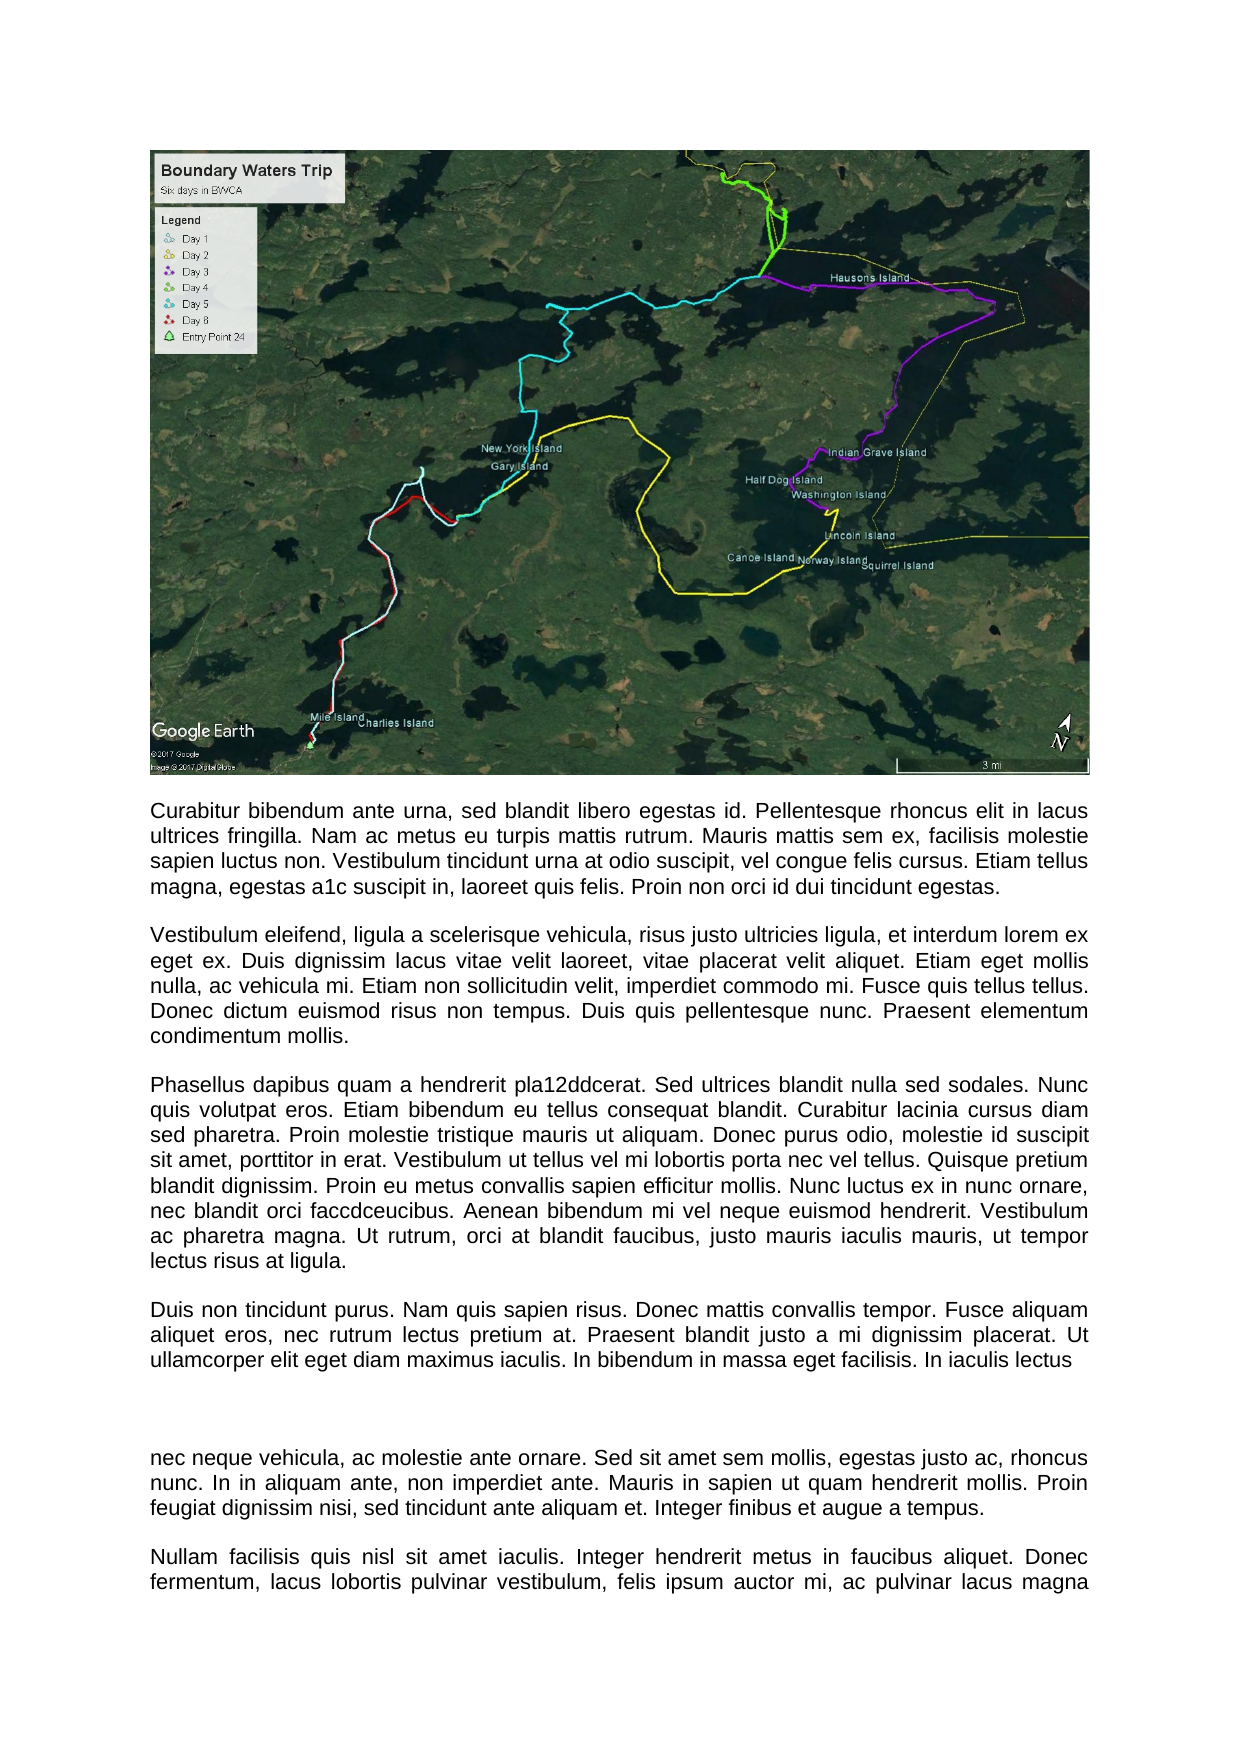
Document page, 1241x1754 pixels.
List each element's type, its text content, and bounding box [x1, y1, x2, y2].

text Duis non tincidunt purus. Nam quis sapien risus. Donec mattis convallis tempor. Fusce aliquam aliquet eros, nec rutrum lectus pretium at. Praesent blandit justo a mi dignissim placerat. Ut ullamcorper elit eget diam maximus iaculis. In bibendum in massa eget facilisis. In iaculis lectus [150, 1297, 1090, 1372]
text nec neque vehicula, ac molestie ante ornare. Sed sit amet sem mollis, egestas justo ac, rhoncus nunc. In in aliquam ante, non imperdiet ante. Mauris in sapien ut quam hendrerit mollis. Proin feugiat dignissim nisi, sed tincidunt ante aliquam et. Integer finibus et augue a tempus. [150, 1444, 1090, 1520]
picture [150, 150, 1090, 775]
text Phasellus dapibus quam a hendrerit pla12ddcerat. Sed ultrices blandit nulla sed sodales. Nunc quis volutpat eros. Etiam bibendum eu tellus consequat blandit. Curabitur lacinia cursus diam sed pharetra. Proin molestie tristique mauris ut aliquam. Donec purus odio, molestie id suscipit sit amet, porttitor in erat. Vestibulum ut tellus vel mi lobortis porta nec vel tellus. Quisque pretium blandit dignissim. Proin eu metus convallis sapien efficitur mollis. Nunc luctus ex in nunc ornare, nec blandit orci faccdceucibus. Aenean bibendum mi vel neque euismod hendrerit. Vestibulum ac pharetra magna. Ut rutrum, orci at blandit faucibus, justo mauris iaculis mauris, ut tempor lectus risus at ligula. [150, 1072, 1090, 1273]
text Vestibulum eleifend, ligula a scelerisque vehicula, risus justo ultricies ligula, et interdum lorem ex eget ex. Duis dignissim lacus vitae velit laoreet, vitae placerat velit aliquet. Etiam eget mollis nulla, ac vehicula mi. Etiam non sollicitudin velit, imperdiet commodo mi. Fusce quis tellus tellus. Donec dictum euismod risus non tempus. Duis quis pellentesque nunc. Praesent elementum condimentum mollis. [150, 922, 1090, 1048]
text Curabitur bibendum ante urna, sed blandit libero egestas id. Pellentesque rhoncus elit in lacus ultrices fringilla. Nam ac metus eu turpis mattis rutrum. Mauris mattis sem ex, facilisis molestie sapien luctus non. Vestibulum tincidunt urna at odio suscipit, vel congue felis cursus. Etiam tellus magna, egestas a1c suscipit in, laoreet quis felis. Proin non orci id dui tincidunt egestas. [150, 798, 1090, 899]
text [150, 1544, 1090, 1594]
